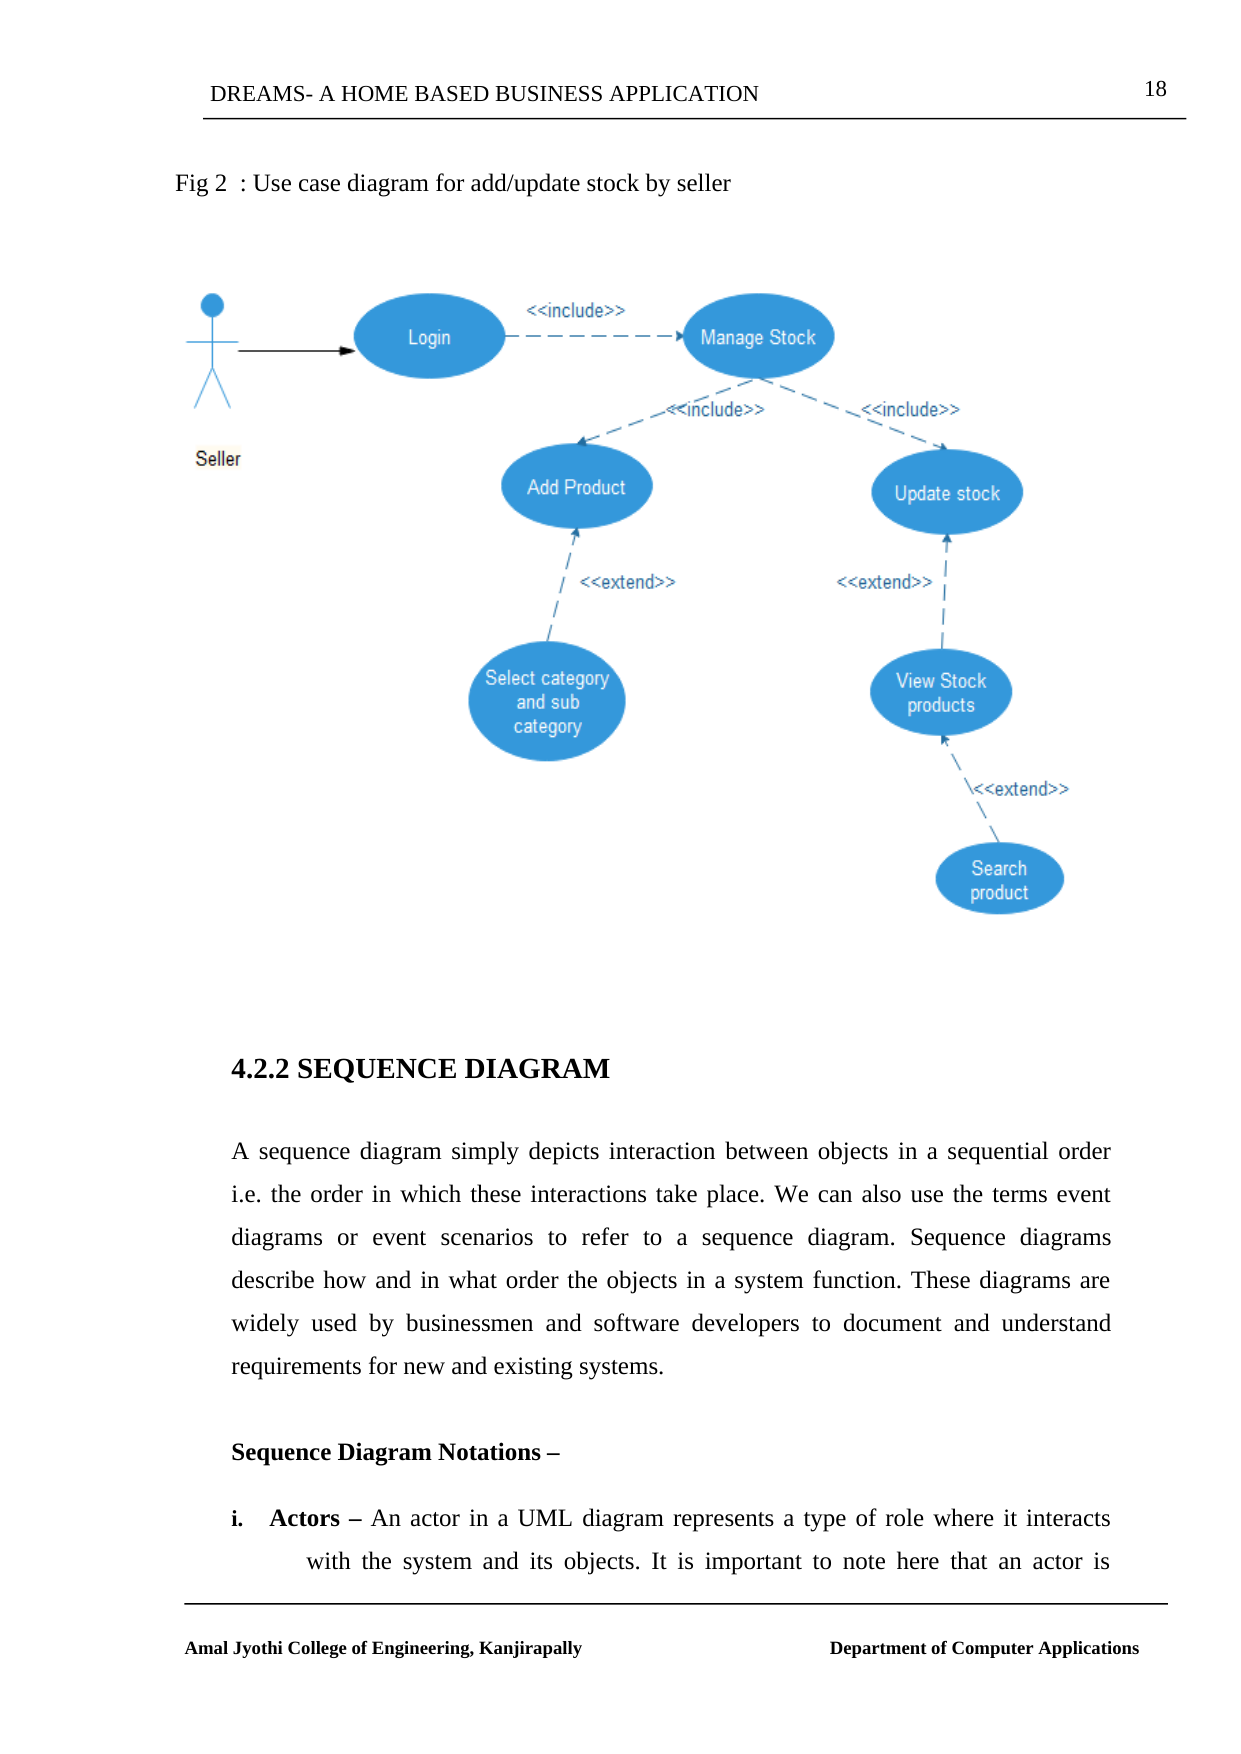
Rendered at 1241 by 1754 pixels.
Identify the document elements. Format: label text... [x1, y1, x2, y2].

text 4.2.2 SEQUENCE DIAGRAM [231, 1051, 1112, 1085]
subtitle Sequence Diagram Notations – [231, 1437, 1112, 1466]
text A sequence diagram simply depicts interaction between objects in a sequential order i.e. the order in which these interactions take place. We can also use the terms event diagrams or event scenarios to refer to a sequence diagram. Sequence diagrams describe how and in what order the objects in a system function. These diagrams are widely used by businessmen and software developers to document and understand requirements for new and existing systems. [231, 1136, 1112, 1380]
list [231, 1503, 1112, 1575]
text Fig 2 : Use case diagram for add/update stock by seller [175, 168, 1180, 197]
picture [175, 268, 1108, 922]
